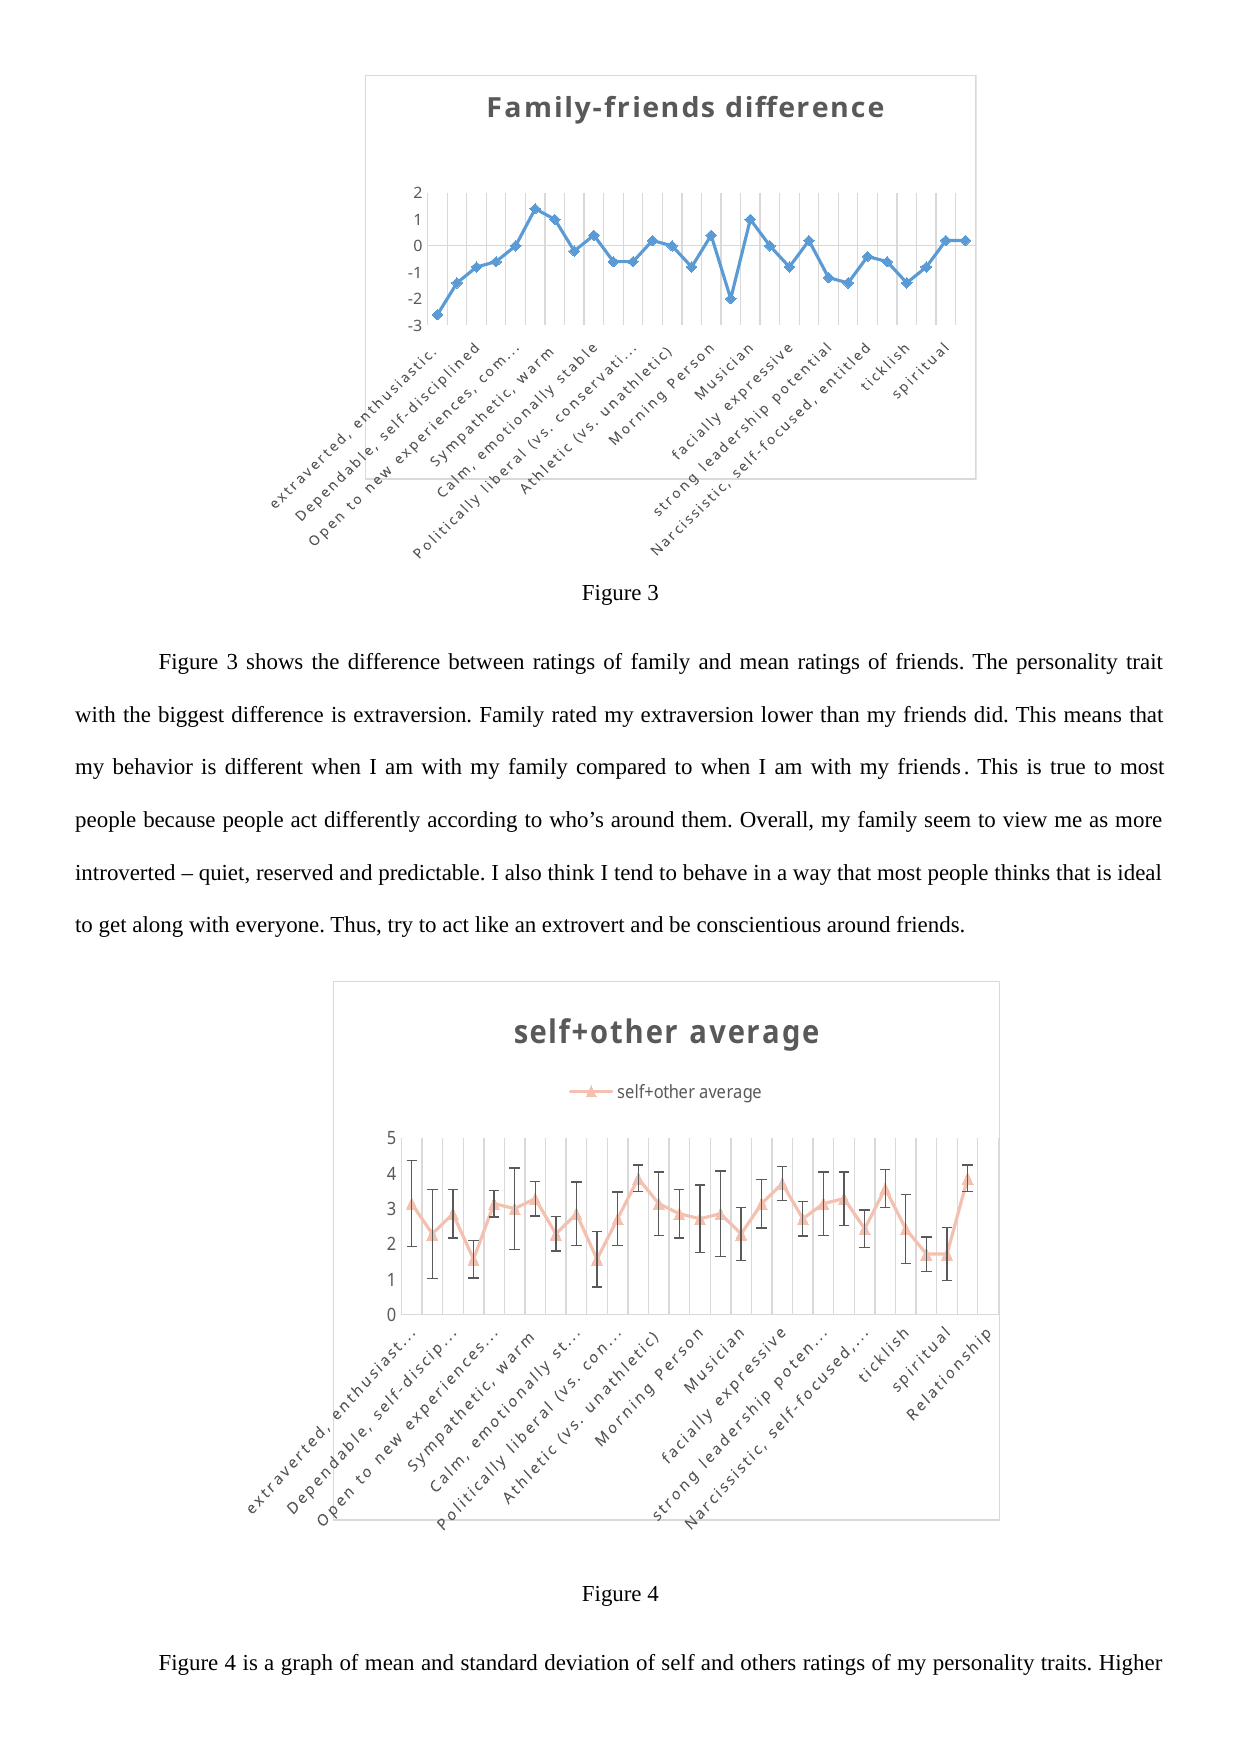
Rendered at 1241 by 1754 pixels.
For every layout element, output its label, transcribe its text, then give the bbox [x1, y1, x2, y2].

text Figure 3 shows the difference between ratings of family and mean ratings of friends. The personality trait with the biggest difference is extraversion. Family rated my extraversion lower than my friends did. This means that my behavior is different when I am with my family compared to when I am with my friends. This is true to most people because people act differently according to who’s around them. Overall, my family seem to view me as more introverted – quiet, reserved and predictable. I also think I tend to behave in a way that most people thinks that is ideal to get along with everyone. Thus, try to act like an extrovert and be conscientious around friends. [75, 648, 1165, 938]
text Figure 4 [75, 1580, 1165, 1606]
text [75, 1649, 1165, 1676]
text Figure 3 [75, 578, 1165, 605]
